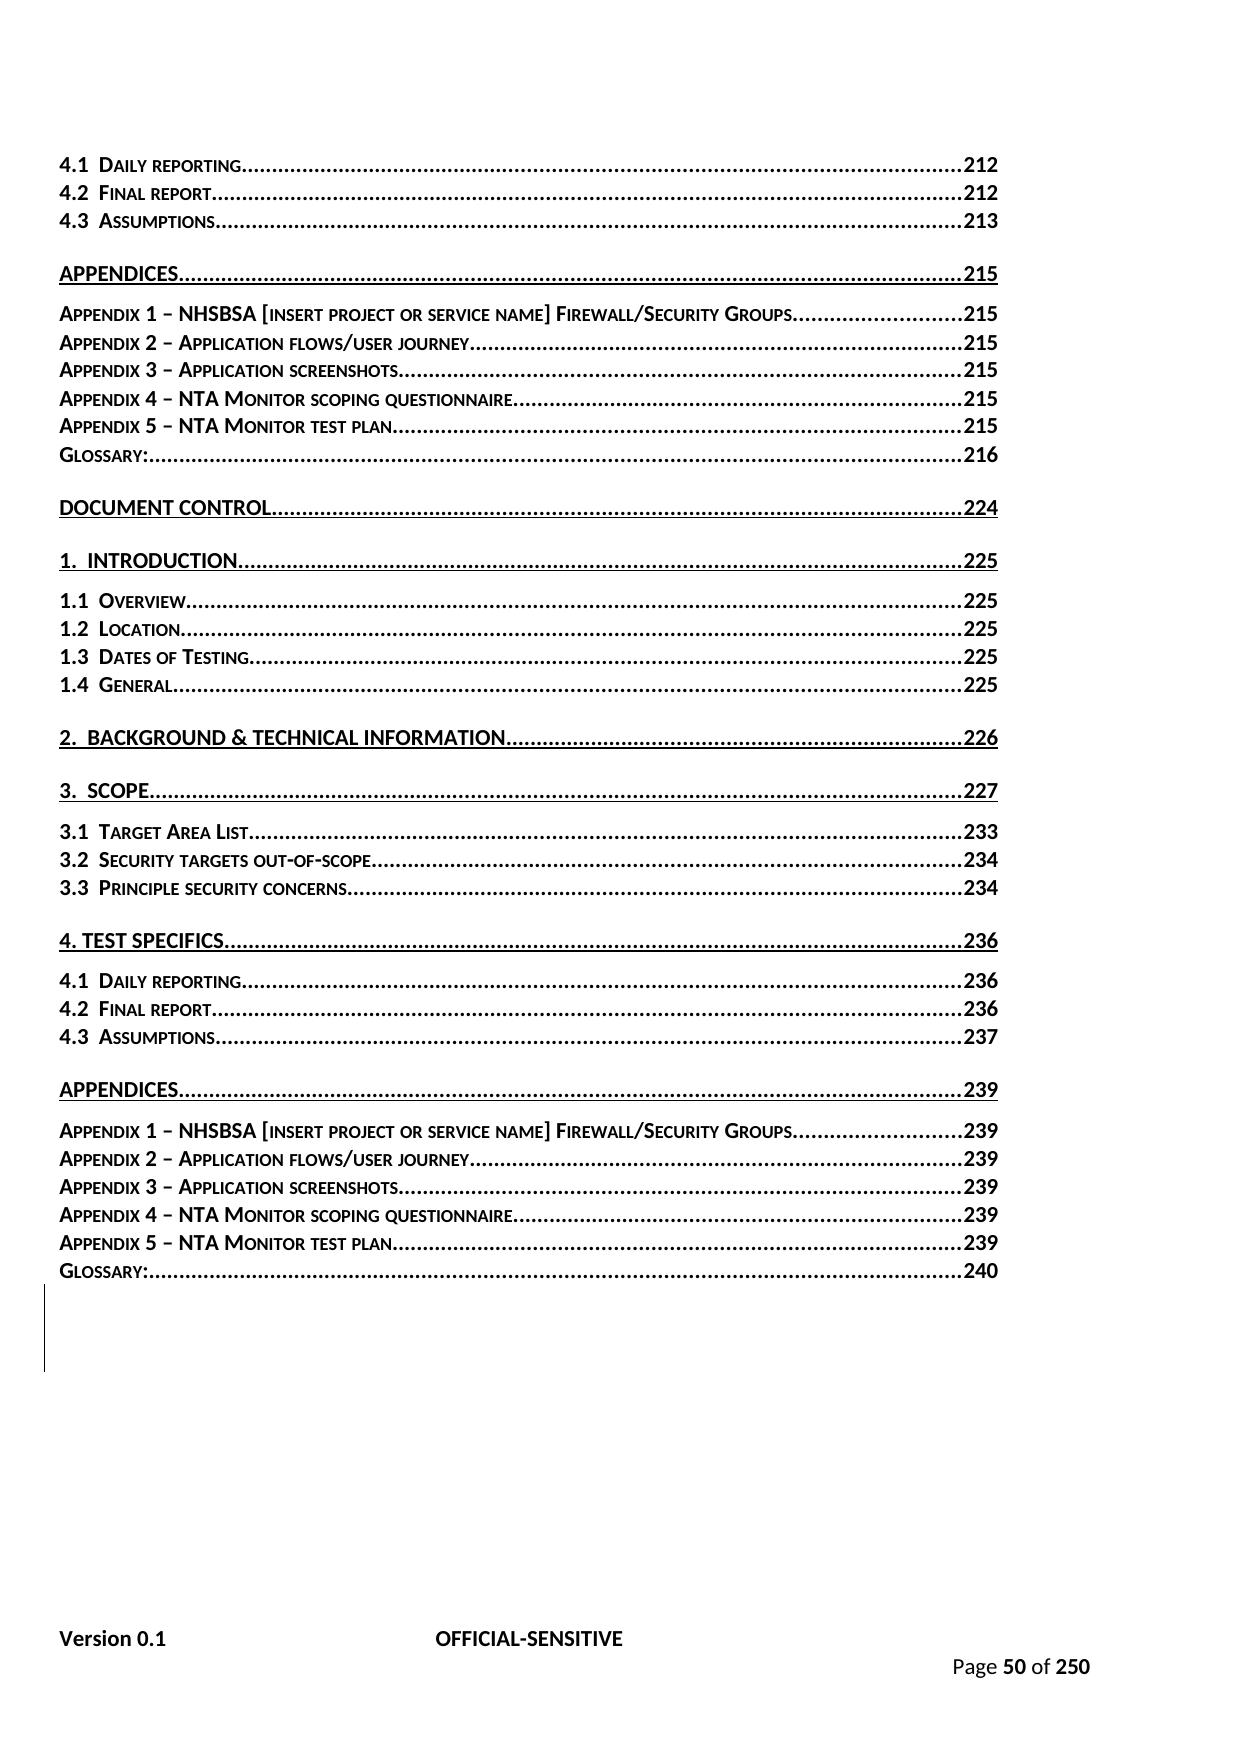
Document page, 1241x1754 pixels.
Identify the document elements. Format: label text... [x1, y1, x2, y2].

text 3. Scope 227 [59, 776, 1090, 804]
text 4.3 Assumptions 237 [59, 1022, 1090, 1051]
text 1.1 Overview 225 [59, 586, 1090, 614]
text Appendices 215 [59, 259, 1090, 287]
text Appendix 1 – NHSBSA [insert project or service name] Firewall/Security Groups 239 [59, 1116, 1090, 1144]
text 4.2 Final report 236 [59, 994, 1090, 1022]
text 4.1 Daily reporting 236 [59, 966, 1090, 994]
text 1.3 Dates of Testing 225 [59, 642, 1090, 670]
text 1.2 Location 225 [59, 614, 1090, 642]
text Document control 224 [59, 493, 1090, 521]
text Appendix 2 – Application flows/user journey 239 [59, 1144, 1090, 1172]
text Appendix 3 – Application screenshots 215 [59, 356, 1090, 384]
text 3.3 Principle security concerns 234 [59, 873, 1090, 901]
text Appendix 3 – Application screenshots 239 [59, 1172, 1090, 1200]
text 1. Introduction 225 [59, 546, 1090, 574]
text Appendices 239 [59, 1076, 1090, 1103]
text Appendix 4 – NTA Monitor scoping questionnaire 215 [59, 384, 1090, 412]
text Appendix 1 – NHSBSA [insert project or service name] Firewall/Security Groups 215 [59, 299, 1090, 328]
text Appendix 4 – NTA Monitor scoping questionnaire 239 [59, 1200, 1090, 1228]
text 2. Background & technical Information 226 [59, 723, 1090, 751]
text 4.1 Daily reporting 212 [59, 150, 1090, 178]
text 3.1 Target Area List 233 [59, 817, 1090, 845]
text 3.2 Security targets out-of-scope 234 [59, 845, 1090, 873]
text Glossary: 240 [59, 1256, 1090, 1284]
text 4. Test specifics 236 [59, 926, 1090, 954]
text 1.4 General 225 [59, 670, 1090, 698]
text Appendix 5 – NTA Monitor test plan 215 [59, 412, 1090, 440]
text Appendix 2 – Application flows/user journey 215 [59, 328, 1090, 356]
text Glossary: 216 [59, 440, 1090, 468]
text Appendix 5 – NTA Monitor test plan 239 [59, 1228, 1090, 1256]
text 4.2 Final report 212 [59, 178, 1090, 206]
text 4.3 Assumptions 213 [59, 206, 1090, 234]
